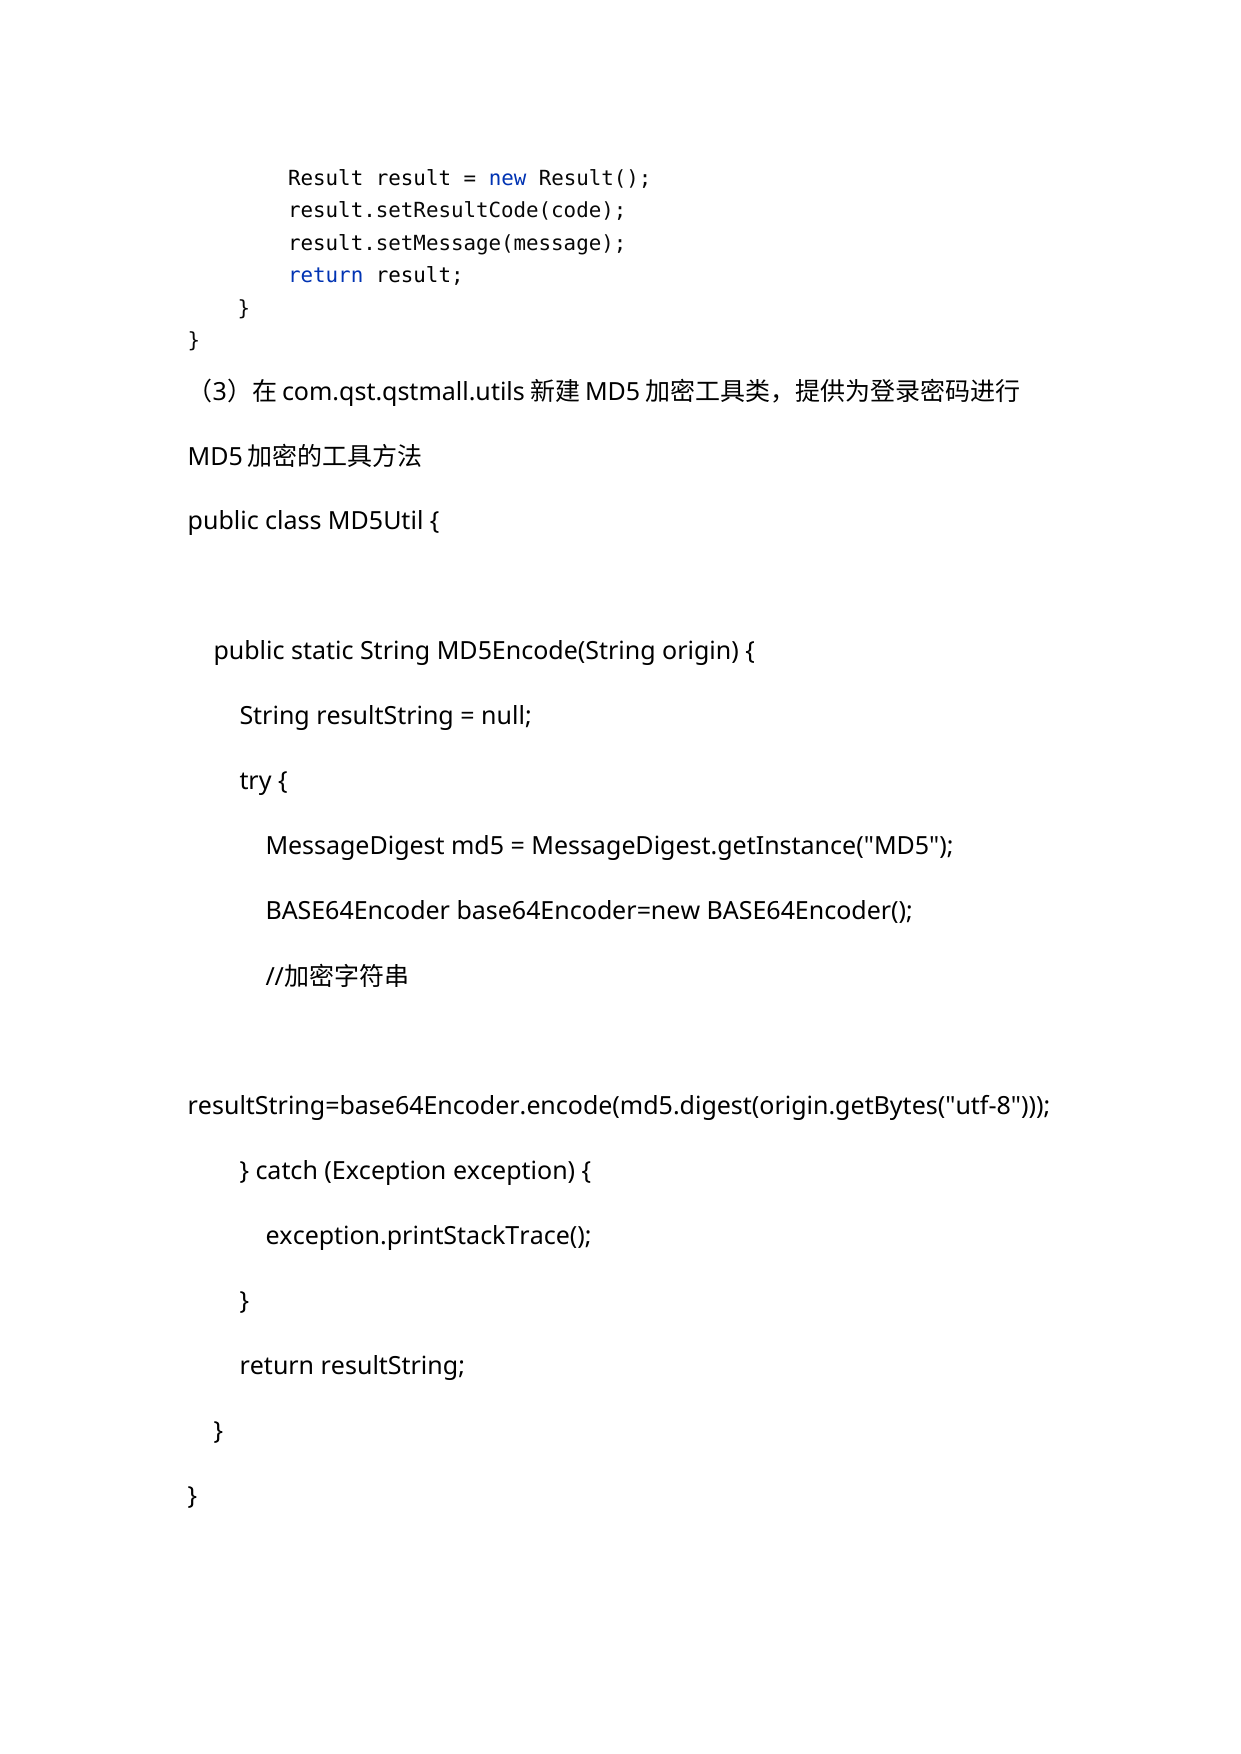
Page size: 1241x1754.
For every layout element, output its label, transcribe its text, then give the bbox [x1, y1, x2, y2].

text public class MD5Util { public static String MD5Encode(String origin) { String resultString = null; try { MessageDigest md5 = MessageDigest.getInstance("MD5"); BASE64Encoder base64Encoder=new BASE64Encoder(); //加密字符串 resultString=base64Encoder.encode(md5.digest(origin.getBytes("utf-8"))); } catch (Exception exception) { exception.printStackTrace(); } return resultString; } } [187, 487, 1053, 1527]
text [187, 162, 1053, 357]
text （3）在com.qst.qstmall.utils新建MD5加密工具类，提供为登录密码进行MD5加密的工具方法 [187, 357, 1053, 487]
